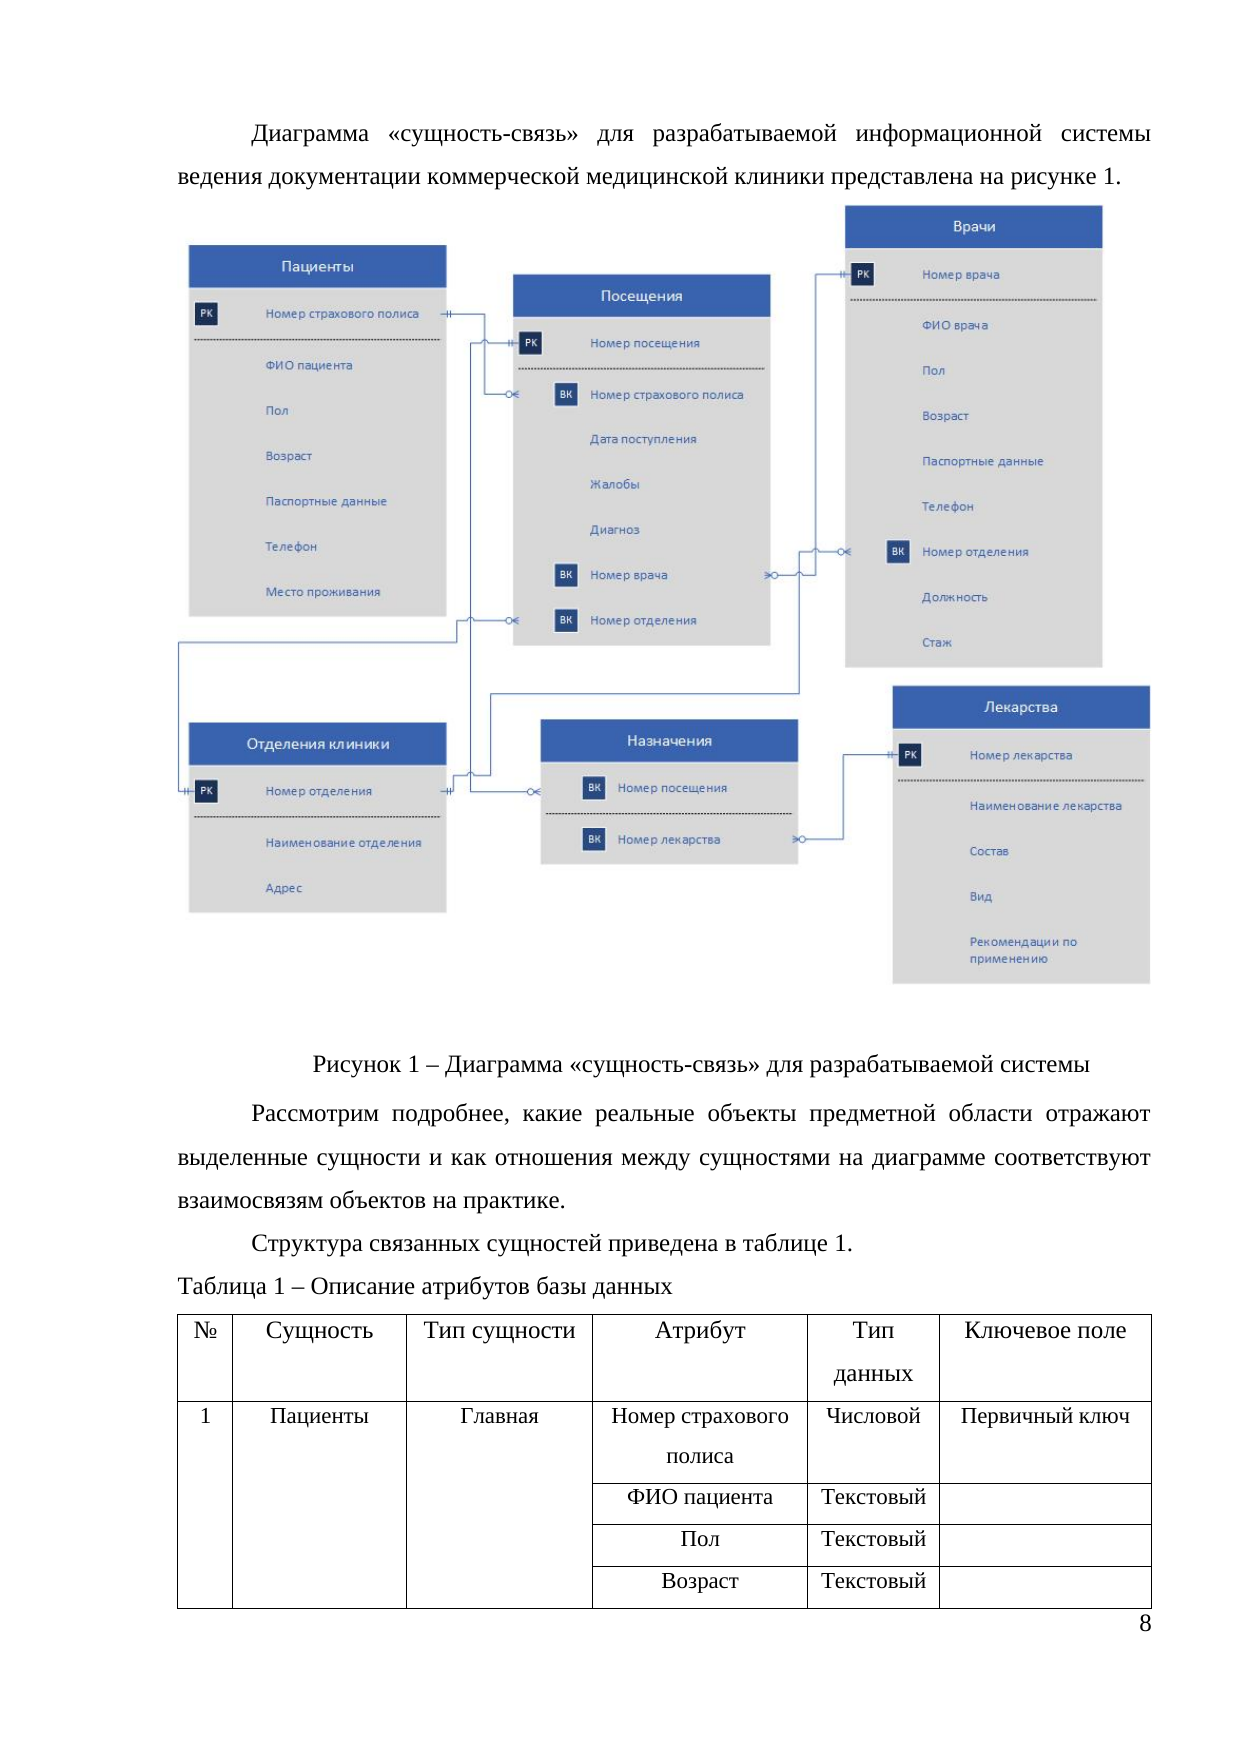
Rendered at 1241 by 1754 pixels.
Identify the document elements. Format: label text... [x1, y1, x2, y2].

table_cell [940, 1525, 1151, 1566]
table_header Атрибут [593, 1315, 807, 1401]
table_cell Текстовый [808, 1484, 939, 1524]
text Рисунок 1 – Диаграмма «сущность-связь» для разрабатываемой системы [177, 1049, 1152, 1078]
table_cell Главная [407, 1402, 592, 1607]
text Рассмотрим подробнее, какие реальные объекты предметной области отражают выделенные сущности и как отношения между сущностями на диаграмме соответствуют взаимосвязям объектов на практике. [177, 1098, 1152, 1213]
text Таблица 1 – Описание атрибутов базы данных [177, 1271, 1152, 1300]
table_cell Пол [593, 1525, 807, 1566]
table_header Сущность [233, 1315, 406, 1401]
table_header Тип данных [808, 1315, 939, 1401]
text Структура связанных сущностей приведена в таблице 1. [177, 1228, 1152, 1257]
table_cell [940, 1484, 1151, 1524]
table_cell [940, 1567, 1151, 1607]
list Диаграмма «сущность-связь» для разрабатываемой информационной системы ведения документации коммерческой медицинской клиники представлена на рисунке 1. [177, 118, 1152, 190]
table_cell ФИО пациента [593, 1484, 807, 1524]
table_cell Текстовый [808, 1525, 939, 1566]
table_cell Текстовый [808, 1567, 939, 1607]
table_cell Числовой [808, 1402, 939, 1482]
table_header Ключевое поле [940, 1315, 1151, 1401]
picture [177, 204, 1152, 985]
table_cell Возраст [593, 1567, 807, 1607]
table_header Тип сущности [407, 1315, 592, 1401]
table_cell Номер страхового полиса [593, 1402, 807, 1482]
table_cell 1 [178, 1402, 232, 1607]
table_header № [178, 1315, 232, 1401]
table_cell Первичный ключ [940, 1402, 1151, 1482]
table_cell Пациенты [233, 1402, 406, 1607]
